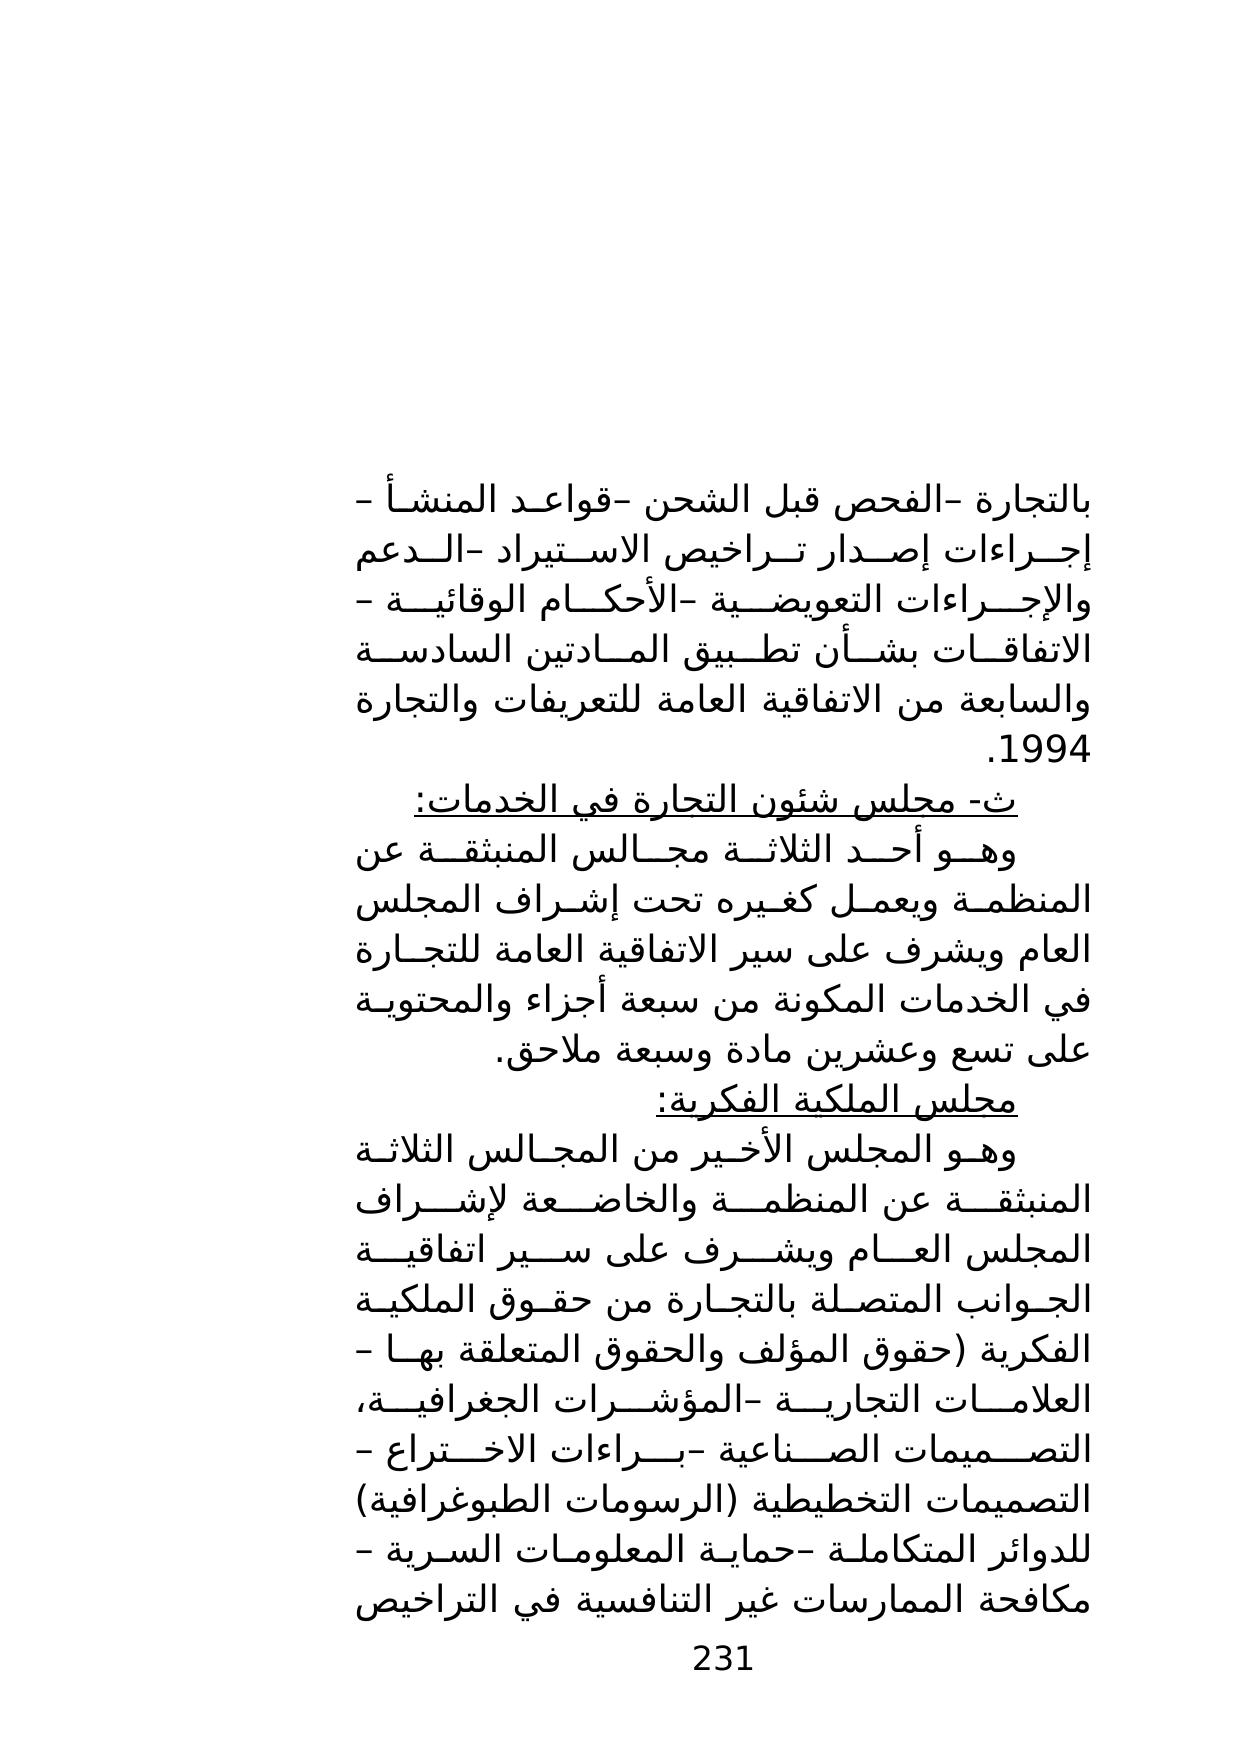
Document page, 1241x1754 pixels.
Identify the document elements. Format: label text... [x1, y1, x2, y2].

text ث- مجلس شئون التجارة في الخدمات: [354, 772, 1092, 822]
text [354, 1122, 1092, 1622]
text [354, 472, 1092, 772]
text مجلس الملكية الفكرية: [354, 1072, 1092, 1122]
text وهو أحد الثلاثة مجالس المنبثقة عن المنظمة ويعمل كغيره تحت إشراف المجلس العام ويشرف على سير الاتفاقية العامة للتجارة في الخدمات المكونة من سبعة أجزاء والمحتوية على تسع وعشرين مادة وسبعة ملاحق. [354, 822, 1092, 1072]
